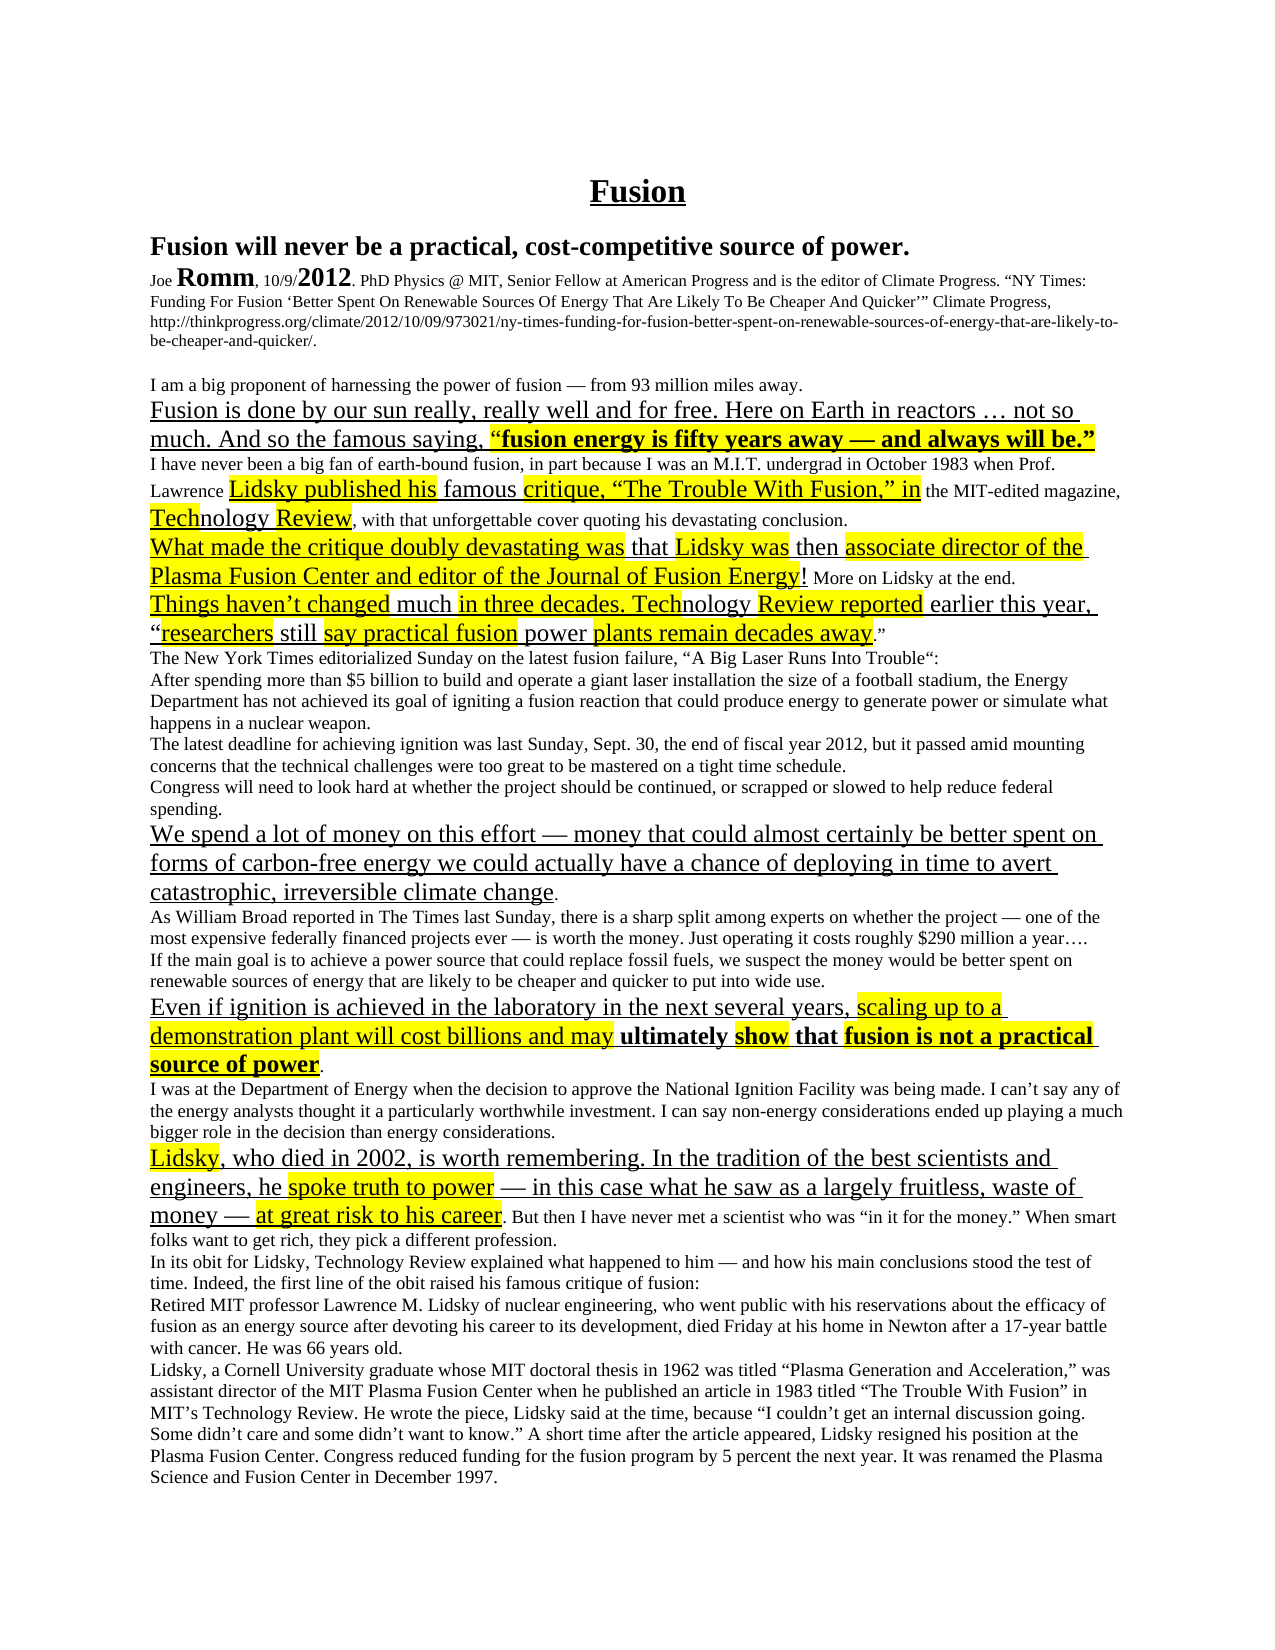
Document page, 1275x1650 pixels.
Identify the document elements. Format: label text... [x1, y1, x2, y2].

text Fusion will never be a practical, cost-competitive source of power. [150, 230, 1125, 261]
text Joe Romm, 10/9/2012. PhD Physics @ MIT, Senior Fellow at American Progress and is the editor of Climate Progress. “NY Times: Funding For Fusion ‘Better Spent On Renewable Sources Of Energy That Are Likely To Be Cheaper And Quicker’” Climate Progress, http://thinkprogress.org/climate/2012/10/09/973021/ny-times-funding-for-fusion-better-spent-on-renewable-sources-of-energy-that-are-likely-to-be-cheaper-and-quicker/. [150, 261, 1125, 350]
text I am a big proponent of harnessing the power of fusion — from 93 million miles away. [150, 374, 1125, 395]
text Things haven’t changed much in three decades. Technology Review reported earlier this year, “researchers still say practical fusion power plants remain decades away.” [150, 589, 1125, 647]
text Lidsky, who died in 2002, is worth remembering. In the tradition of the best scientists and engineers, he spoke truth to power — in this case what he saw as a largely fruitless, waste of money — at great risk to his career. But then I have never met a scientist who was “in it for the money.” When smart folks want to get rich, they pick a different profession. [150, 1143, 1125, 1251]
text Fusion is done by our sun really, really well and for free. Here on Earth in reactors … not so much. And so the famous saying, “fusion energy is fifty years away — and always will be.” [150, 395, 1125, 453]
subtitle Fusion [150, 171, 1125, 209]
text The latest deadline for achieving ignition was last Sunday, Sept. 30, the end of fiscal year 2012, but it passed amid mounting concerns that the technical challenges were too great to be mastered on a tight time schedule. [150, 733, 1125, 776]
text As William Broad reported in The Times last Sunday, there is a sharp split among experts on whether the project — one of the most expensive federally financed projects ever — is worth the money. Just operating it costs roughly $290 million a year…. [150, 906, 1125, 949]
text I was at the Department of Energy when the decision to approve the National Ignition Facility was being made. I can’t say any of the energy analysts thought it a particularly worthwhile investment. I can say non-energy considerations ended up playing a much bigger role in the decision than energy considerations. [150, 1078, 1125, 1143]
text If the main goal is to achieve a power source that could replace fossil fuels, we suspect the money would be better spent on renewable sources of energy that are likely to be cheaper and quicker to put into wide use. [150, 949, 1125, 992]
text In its obit for Lidsky, Technology Review explained what happened to him — and how his main conclusions stood the test of time. Indeed, the first line of the obit raised his famous critique of fusion: [150, 1251, 1125, 1294]
text The New York Times editorialized Sunday on the latest fusion failure, “A Big Laser Runs Into Trouble“: [150, 647, 1125, 668]
text Retired MIT professor Lawrence M. Lidsky of nuclear engineering, who went public with his reservations about the efficacy of fusion as an energy source after devoting his career to its development, died Friday at his home in Newton after a 17-year battle with cancer. He was 66 years old. [150, 1294, 1125, 1358]
text After spending more than $5 billion to build and operate a giant laser installation the size of a football stadium, the Energy Department has not achieved its goal of igniting a fusion reaction that could produce energy to generate power or simulate what happens in a nuclear weapon. [150, 668, 1125, 733]
text I have never been a big fan of earth-bound fusion, in part because I was an M.I.T. undergrad in October 1983 when Prof. Lawrence Lidsky published his famous critique, “The Trouble With Fusion,” in the MIT-edited magazine, Technology Review, with that unforgettable cover quoting his devastating conclusion. [150, 453, 1125, 532]
text Even if ignition is achieved in the laboratory in the next several years, scaling up to a demonstration plant will cost billions and may ultimately show that fusion is not a practical source of power. [150, 992, 1125, 1078]
text Lidsky, a Cornell University graduate whose MIT doctoral thesis in 1962 was titled “Plasma Generation and Acceleration,” was assistant director of the MIT Plasma Fusion Center when he published an article in 1983 titled “The Trouble With Fusion” in MIT’s Technology Review. He wrote the piece, Lidsky said at the time, because “I couldn’t get an internal discussion going. Some didn’t care and some didn’t want to know.” A short time after the article appeared, Lidsky resigned his position at the Plasma Fusion Center. Congress reduced funding for the fusion program by 5 percent the next year. It was renamed the Plasma Science and Fusion Center in December 1997. [150, 1358, 1125, 1488]
text We spend a lot of money on this effort — money that could almost certainly be better spent on forms of carbon-free energy we could actually have a chance of deploying in time to avert catastrophic, irreversible climate change. [150, 819, 1125, 906]
text What made the critique doubly devastating was that Lidsky was then associate director of the Plasma Fusion Center and editor of the Journal of Fusion Energy! More on Lidsky at the end. [789, 532, 1125, 589]
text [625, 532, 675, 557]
text Congress will need to look hard at whether the project should be continued, or scrapped or slowed to help reduce federal spending. [150, 776, 1125, 819]
